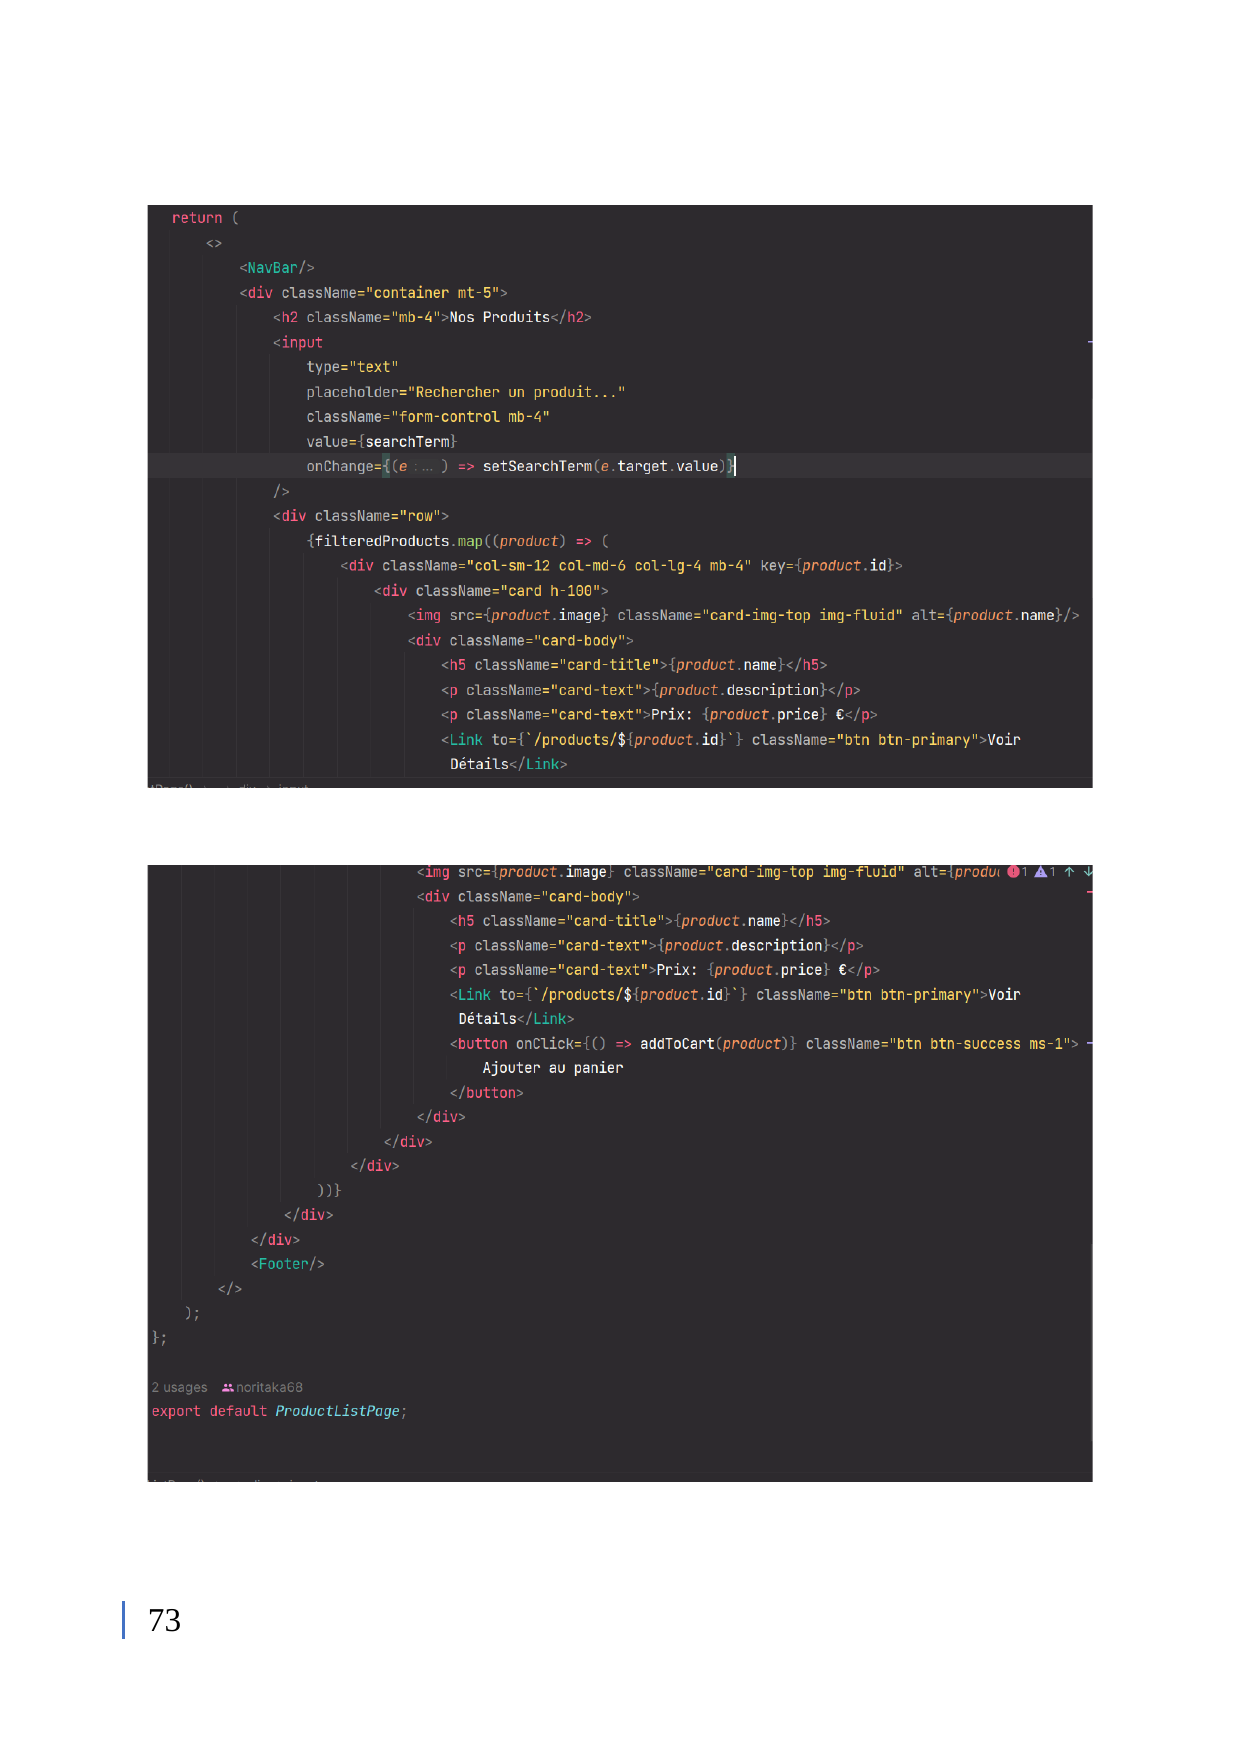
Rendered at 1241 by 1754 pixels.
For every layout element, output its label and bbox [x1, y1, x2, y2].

picture [147, 205, 1093, 788]
picture [147, 865, 1093, 1482]
